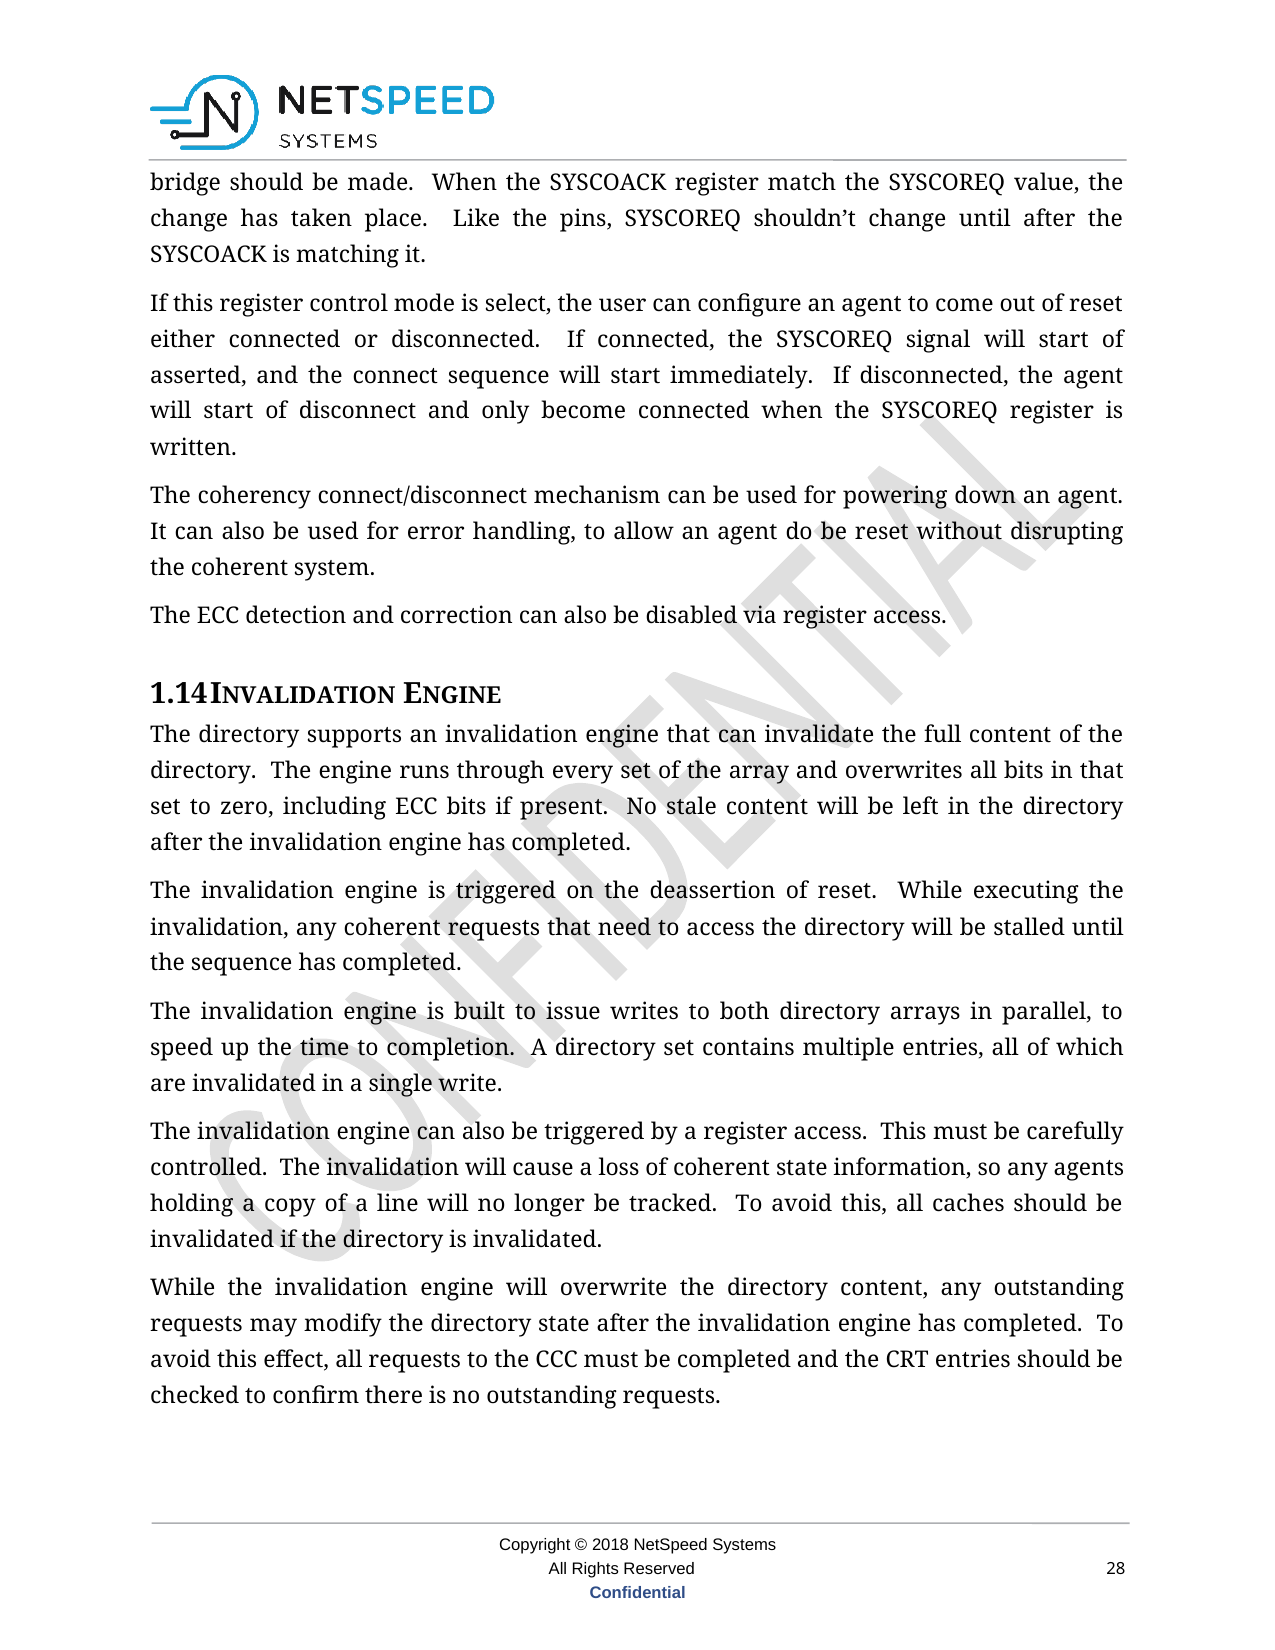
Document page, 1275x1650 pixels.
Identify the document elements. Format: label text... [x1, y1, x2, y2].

text The invalidation engine can also be triggered by a register access. This must be carefully controlled. The invalidation will cause a loss of coherent state information, so any agents holding a copy of a line will no longer be tracked. To avoid this, all caches should be invalidated if the directory is invalidated. [150, 1115, 1125, 1254]
text The invalidation engine is triggered on the deassertion of reset. While executing the invalidation, any coherent requests that need to access the directory will be stalled until the sequence has completed. [150, 874, 1125, 978]
text If this register control mode is select, the user can configure an agent to come out of reset either connected or disconnected. If connected, the SYSCOREQ signal will start of asserted, and the connect sequence will start immediately. If disconnected, the agent will start of disconnect and only become connected when the SYSCOREQ register is written. [150, 287, 1125, 462]
text The directory supports an invalidation engine that can invalidate the full content of the directory. The engine runs through every set of the array and overwrites all bits in that set to zero, including ECC bits if present. No stale content will be left in the directory after the invalidation engine has completed. [150, 718, 1125, 857]
text The invalidation engine is built to issue writes to both directory arrays in parallel, to speed up the time to completion. A directory set contains multiple entries, all of which are invalidated in a single write. [150, 995, 1125, 1098]
subtitle Invalidation Engine [150, 673, 1125, 712]
text The ECC detection and correction can also be disabled via register access. [150, 599, 1125, 630]
picture [150, 75, 495, 150]
text The coherency connect/disconnect mechanism can be used for powering down an agent. It can also be used for error handling, to allow an agent do be reset without disrupting the coherent system. [150, 479, 1125, 582]
text While the invalidation engine will overwrite the directory content, any outstanding requests may modify the directory state after the invalidation engine has completed. To avoid this effect, all requests to the CCC must be completed and the CRT entries should be checked to confirm there is no outstanding requests. [150, 1271, 1125, 1410]
